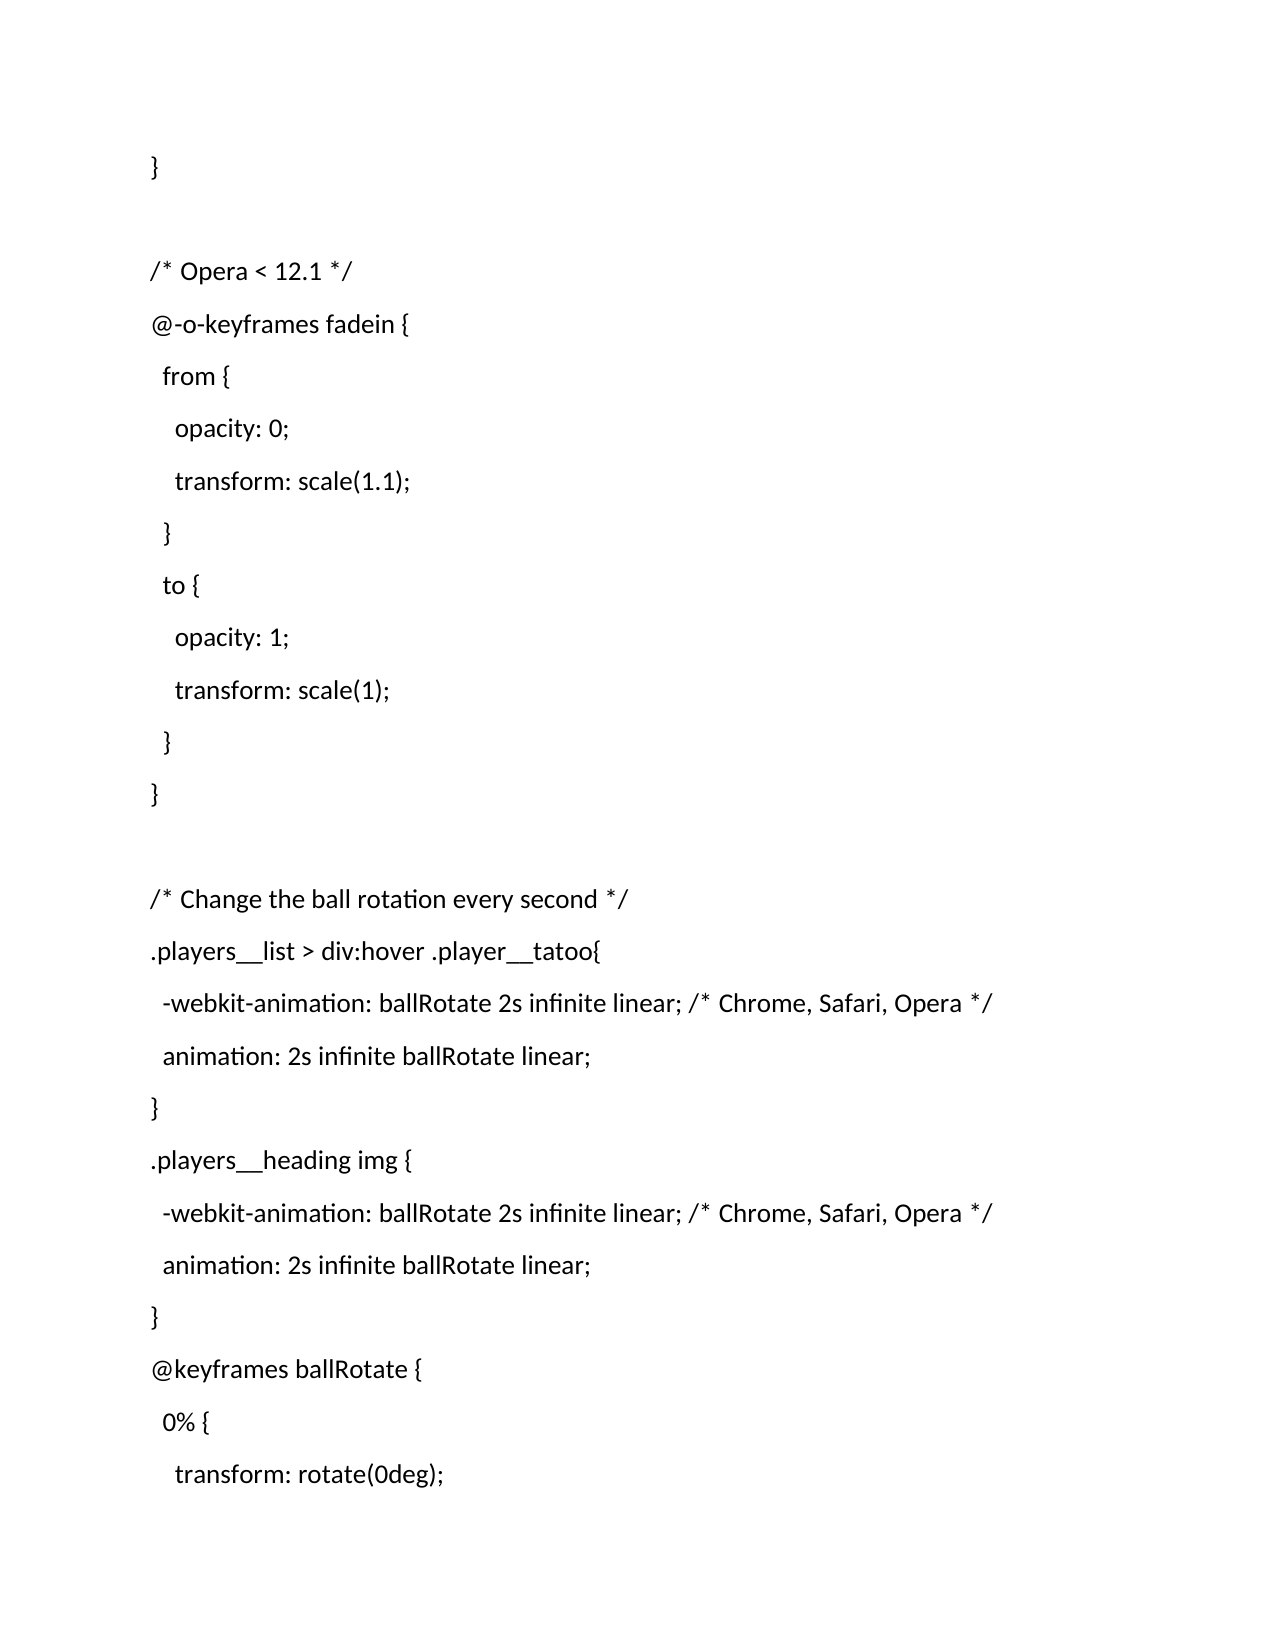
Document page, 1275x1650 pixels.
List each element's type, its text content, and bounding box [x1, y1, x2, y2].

text } [150, 516, 1125, 549]
text -webkit-animation: ballRotate 2s infinite linear; /* Chrome, Safari, Opera */ [150, 987, 1125, 1020]
text } [150, 150, 1125, 183]
text transform: rotate(0deg); [150, 1457, 1125, 1490]
text .players__heading img { [150, 1143, 1125, 1177]
text @-o-keyframes fadein { [150, 307, 1125, 340]
text .players__list > div:hover .player__tatoo{ [150, 934, 1125, 967]
text } [150, 1091, 1125, 1124]
text } [150, 1300, 1125, 1333]
text opacity: 0; [150, 411, 1125, 444]
text -webkit-animation: ballRotate 2s infinite linear; /* Chrome, Safari, Opera */ [150, 1196, 1125, 1229]
text /* Opera < 12.1 */ [150, 254, 1125, 288]
text /* Change the ball rotation every second */ [150, 882, 1125, 915]
text animation: 2s infinite ballRotate linear; [150, 1248, 1125, 1281]
text from { [150, 359, 1125, 392]
text 0% { [150, 1405, 1125, 1438]
text opacity: 1; [150, 621, 1125, 654]
text transform: scale(1.1); [150, 464, 1125, 497]
text to { [150, 568, 1125, 601]
text @keyframes ballRotate { [150, 1353, 1125, 1386]
text animation: 2s infinite ballRotate linear; [150, 1039, 1125, 1072]
text } [150, 725, 1125, 758]
text transform: scale(1); [150, 673, 1125, 706]
text } [150, 777, 1125, 811]
